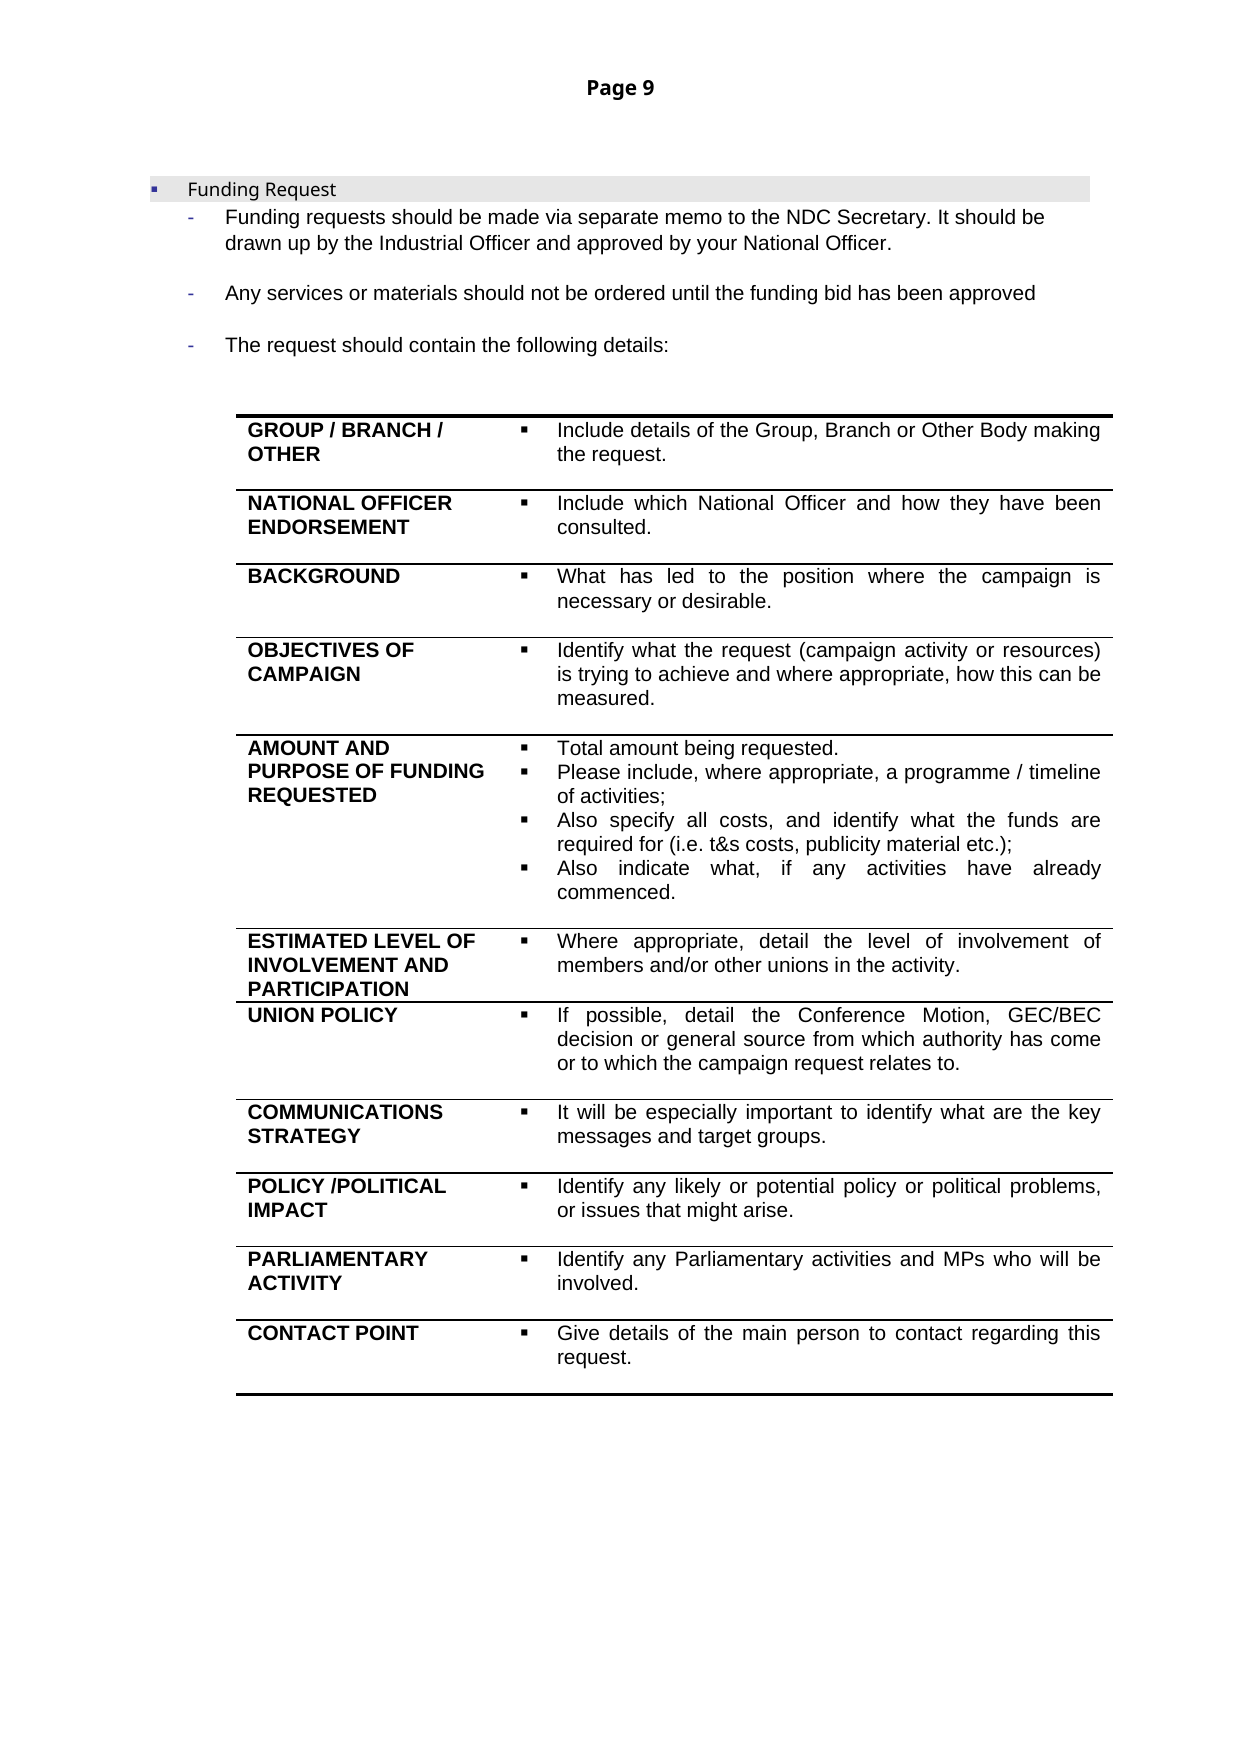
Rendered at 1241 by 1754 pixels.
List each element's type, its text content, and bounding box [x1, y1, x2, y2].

table_cell UNION POLICY [236, 1003, 508, 1098]
table_cell BACKGROUND [236, 565, 508, 636]
table_cell OBJECTIVES OF CAMPAIGN [236, 638, 508, 734]
table_cell If possible, detail the Conference Motion, GEC/BEC decision or general source from which authority has come or to which the campaign request relates to. [508, 1003, 1113, 1098]
list The request should contain the following details: [187, 331, 1090, 359]
table_cell Identify any likely or potential policy or political problems, or issues that might arise. [508, 1174, 1113, 1246]
table_cell NATIONAL OFFICER ENDORSEMENT [236, 491, 508, 563]
table_cell COMMUNICATIONS STRATEGY [236, 1100, 508, 1172]
table_cell POLICY /POLITICAL IMPACT [236, 1174, 508, 1246]
table_cell Total amount being requested. Please include, where appropriate, a programme / timeline of activities; Also specify all costs, and identify what the funds are required for (i.e. t&s costs, publicity material etc.); Also indicate what, if any activities have already commenced. [508, 736, 1113, 927]
table_header Include details of the Group, Branch or Other Body making the request. [508, 418, 1113, 489]
list Funding Request [150, 176, 1090, 202]
table_cell AMOUNT AND PURPOSE OF FUNDING REQUESTED [236, 736, 508, 927]
list Any services or materials should not be ordered until the funding bid has been approved [187, 278, 1090, 307]
table_cell Include which National Officer and how they have been consulted. [508, 491, 1113, 563]
table_cell Identify what the request (campaign activity or resources) is trying to achieve and where appropriate, how this can be measured. [508, 638, 1113, 734]
table_cell ESTIMATED LEVEL OF INVOLVEMENT AND PARTICIPATION [236, 929, 508, 1001]
table_cell Give details of the main person to contact regarding this request. [508, 1321, 1113, 1393]
table_cell PARLIAMENTARY ACTIVITY [236, 1247, 508, 1319]
table_cell It will be especially important to identify what are the key messages and target groups. [508, 1100, 1113, 1172]
table_header GROUP / BRANCH / OTHER [236, 418, 508, 489]
table_cell Identify any Parliamentary activities and MPs who will be involved. [508, 1247, 1113, 1319]
list Funding requests should be made via separate memo to the NDC Secretary. It should be drawn up by the Industrial Officer and approved by your National Officer. [187, 202, 1090, 254]
table_cell What has led to the position where the campaign is necessary or desirable. [508, 565, 1113, 636]
table_cell Where appropriate, detail the level of involvement of members and/or other unions in the activity. [508, 929, 1113, 1001]
table_cell CONTACT POINT [236, 1321, 508, 1393]
